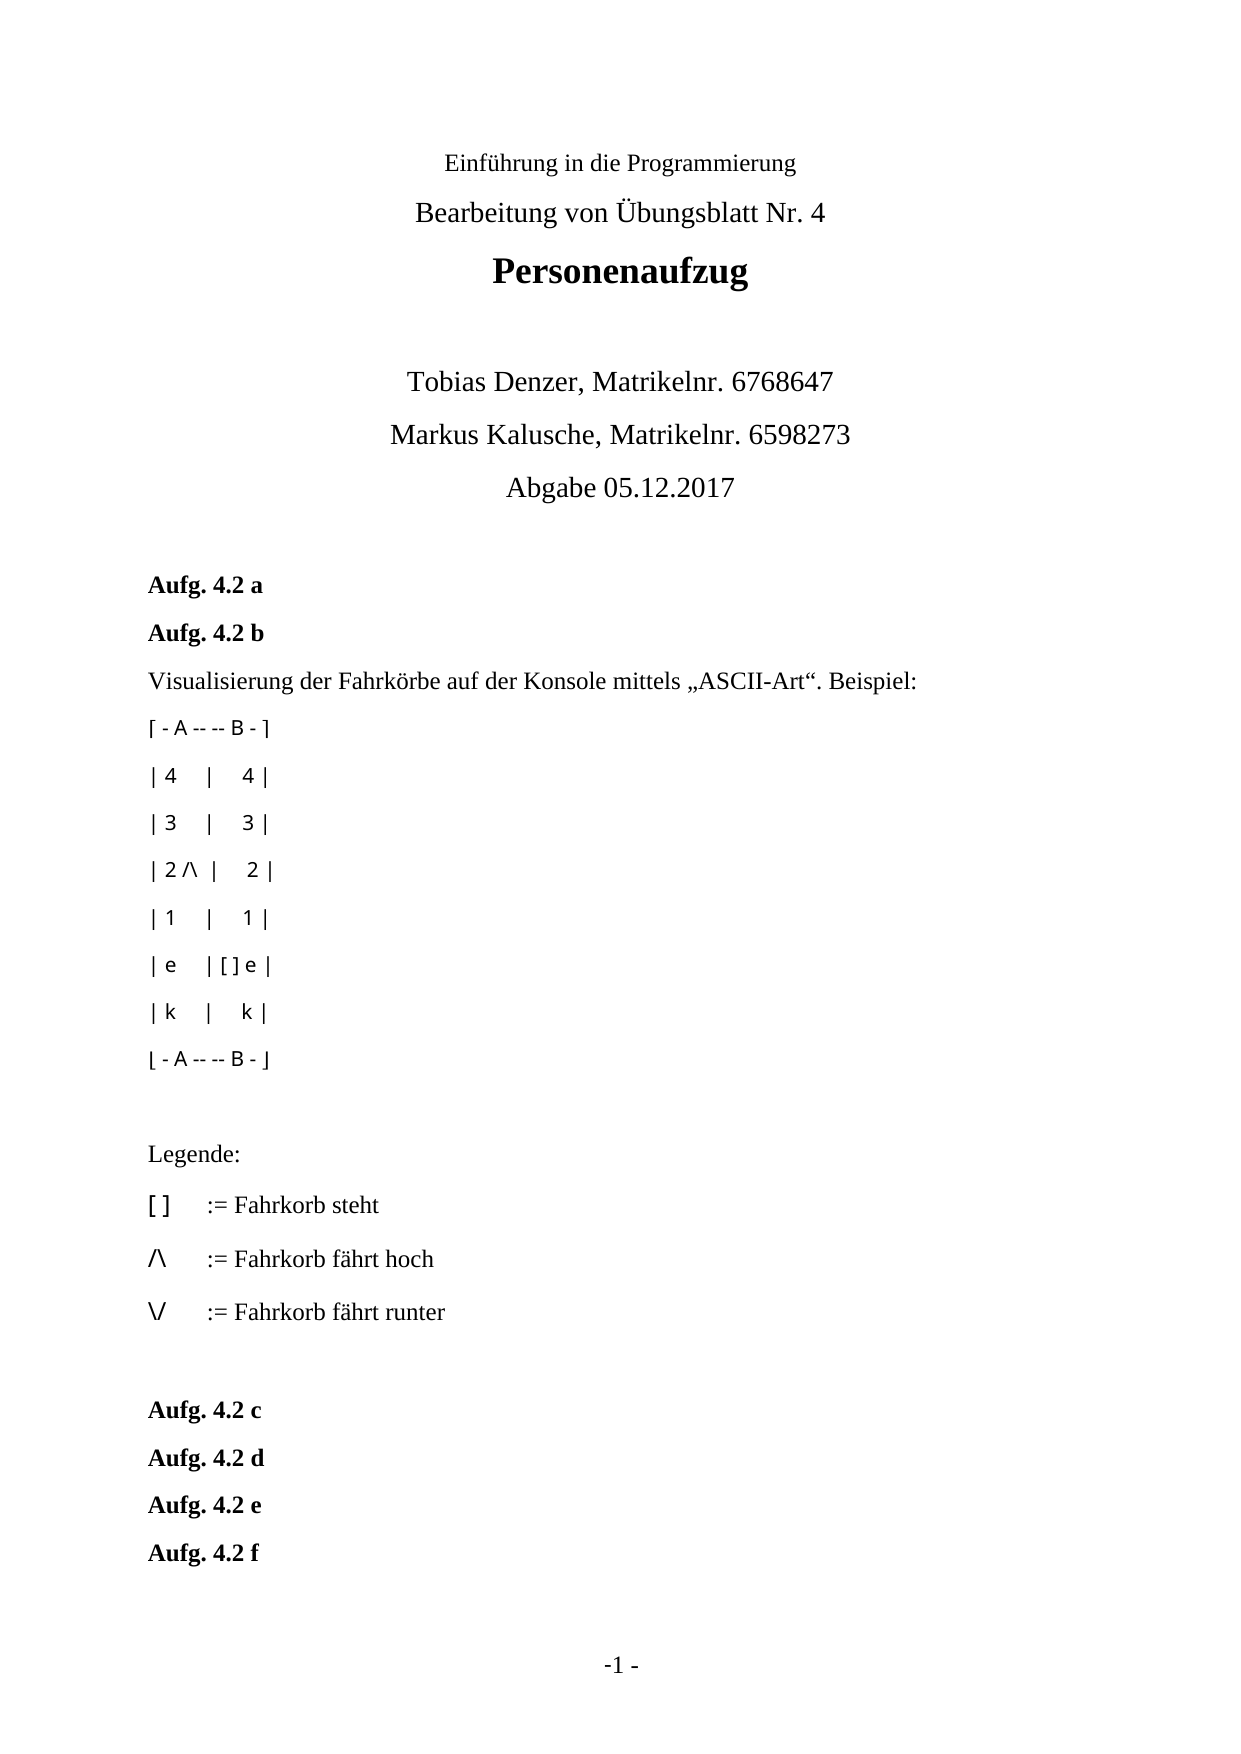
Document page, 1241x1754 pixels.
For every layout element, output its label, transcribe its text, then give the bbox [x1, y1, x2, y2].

text [ ] := Fahrkorb steht [148, 1187, 1093, 1221]
text Einführung in die Programmierung [148, 148, 1093, 176]
text | k | k | [148, 997, 1093, 1026]
text Aufg. 4.2 d [148, 1443, 1093, 1472]
text | 2 /\ | 2 | [148, 855, 1093, 884]
text Personenaufzug [148, 248, 1093, 291]
text Aufg. 4.2 c [148, 1395, 1093, 1424]
text Bearbeitung von Übungsblatt Nr. 4 [148, 195, 1093, 229]
text Aufg. 4.2 f [148, 1538, 1093, 1567]
text Visualisierung der Fahrkörbe auf der Konsole mittels „ASCII-Art“. Beispiel: [148, 666, 1093, 694]
text | 3 | 3 | [148, 808, 1093, 836]
text Aufg. 4.2 a [148, 570, 1093, 599]
text | 4 | 4 | [148, 761, 1093, 789]
text Tobias Denzer, Matrikelnr. 6768647 [148, 364, 1093, 398]
text ⌊ - A -- -- B - ⌋ [148, 1044, 1093, 1073]
text | e | [ ] e | [148, 950, 1093, 978]
text Aufg. 4.2 b [148, 618, 1093, 647]
text \/ := Fahrkorb fährt runter [148, 1294, 1093, 1328]
text /\ := Fahrkorb fährt hoch [148, 1241, 1093, 1275]
text Legende: [148, 1139, 1093, 1168]
text ⌈ - A -- -- B - ⌉ [148, 713, 1093, 742]
text | 1 | 1 | [148, 903, 1093, 931]
text Markus Kalusche, Matrikelnr. 6598273 [148, 417, 1093, 451]
text Abgabe 05.12.2017 [148, 470, 1093, 503]
text Aufg. 4.2 e [148, 1491, 1093, 1519]
